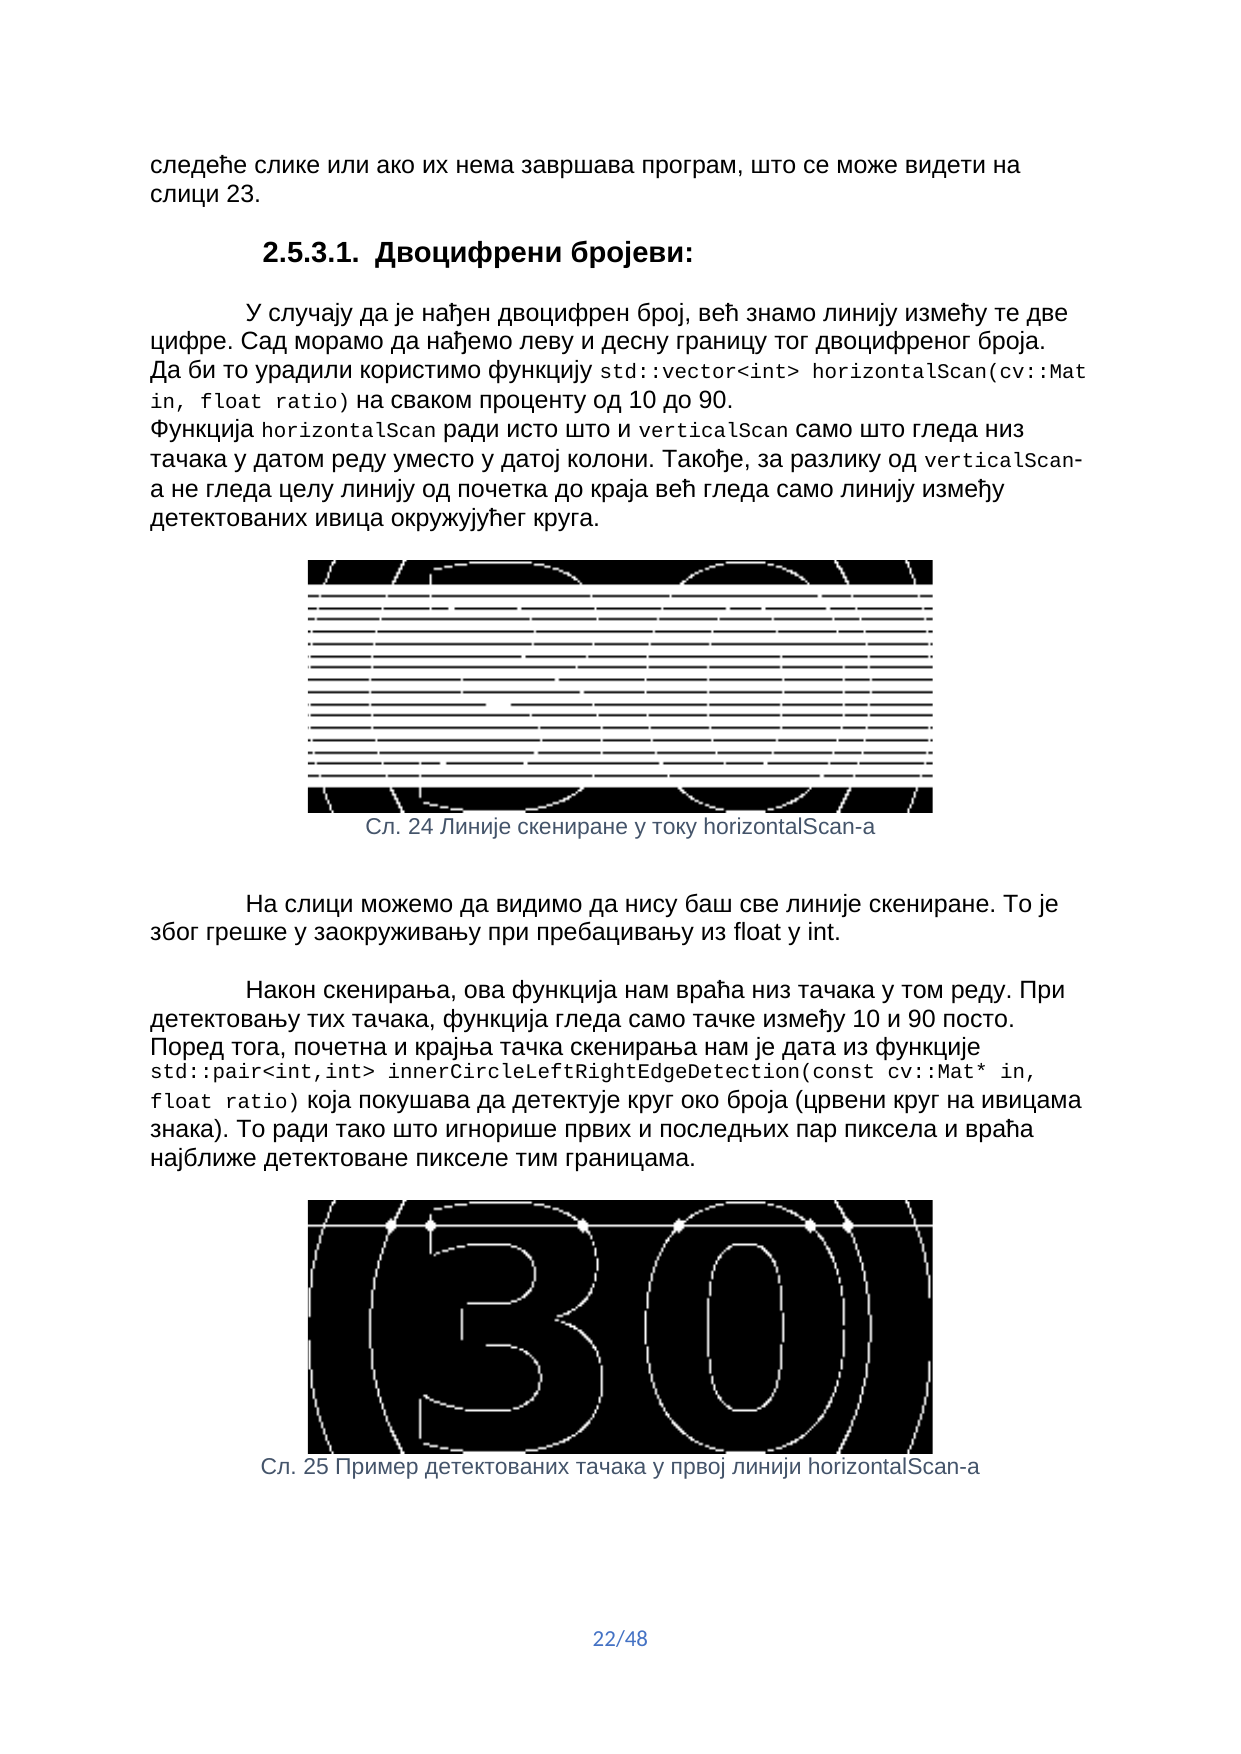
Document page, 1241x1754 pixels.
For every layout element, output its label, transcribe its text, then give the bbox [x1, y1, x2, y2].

text Функција horizontalScan ради исто што и verticalScan само што гледа низ тачака у датом реду уместо у датој колони. Такође, за разлику од verticalScan-а не гледа целу линију од почетка до краја већ гледа само линију између детектованих ивица окружујућег круга. [150, 414, 1090, 531]
subtitle Двоцифрени бројеви: [262, 235, 1090, 269]
text Сл. 24 Линије скениране у току horizontalScan-а [150, 813, 1090, 839]
picture [307, 560, 933, 813]
text Након скенирања, ова функција нам враћа низ тачака у том реду. При детектовању тих тачака, функција гледа само тачке између 10 и 90 посто. Поред тога, почетна и крајња тачка скенирања нам је дата из функције std::pair<int,int> innerCircleLeftRightEdgeDetection(const cv::Mat* in, float ratio) која покушава да детектује круг око броја (црвени круг на ивицама знака). То ради тако што игнорише првих и последњих пар пиксела и враћа најближе детектоване пикселе тим границама. [150, 975, 1090, 1172]
picture [307, 1200, 933, 1454]
text Сл. 25 Пример детектованих тачака у првој линији horizontalScan-а [150, 1453, 1090, 1479]
text У случају да је нађен двоцифрен број, већ знамо линију измећу те две цифре. Сад морамо да нађемо леву и десну границу тог двоцифреног броја. [150, 298, 1090, 355]
text На слици можемо да видимо да нису баш све линије скениране. То је због грешке у заокруживању при пребацивању из float у int. [150, 888, 1090, 946]
text Да би то урадили користимо функцију std::vector<int> horizontalScan(cv::Mat in, float ratio) на сваком проценту од 10 до 90. [150, 355, 1090, 414]
